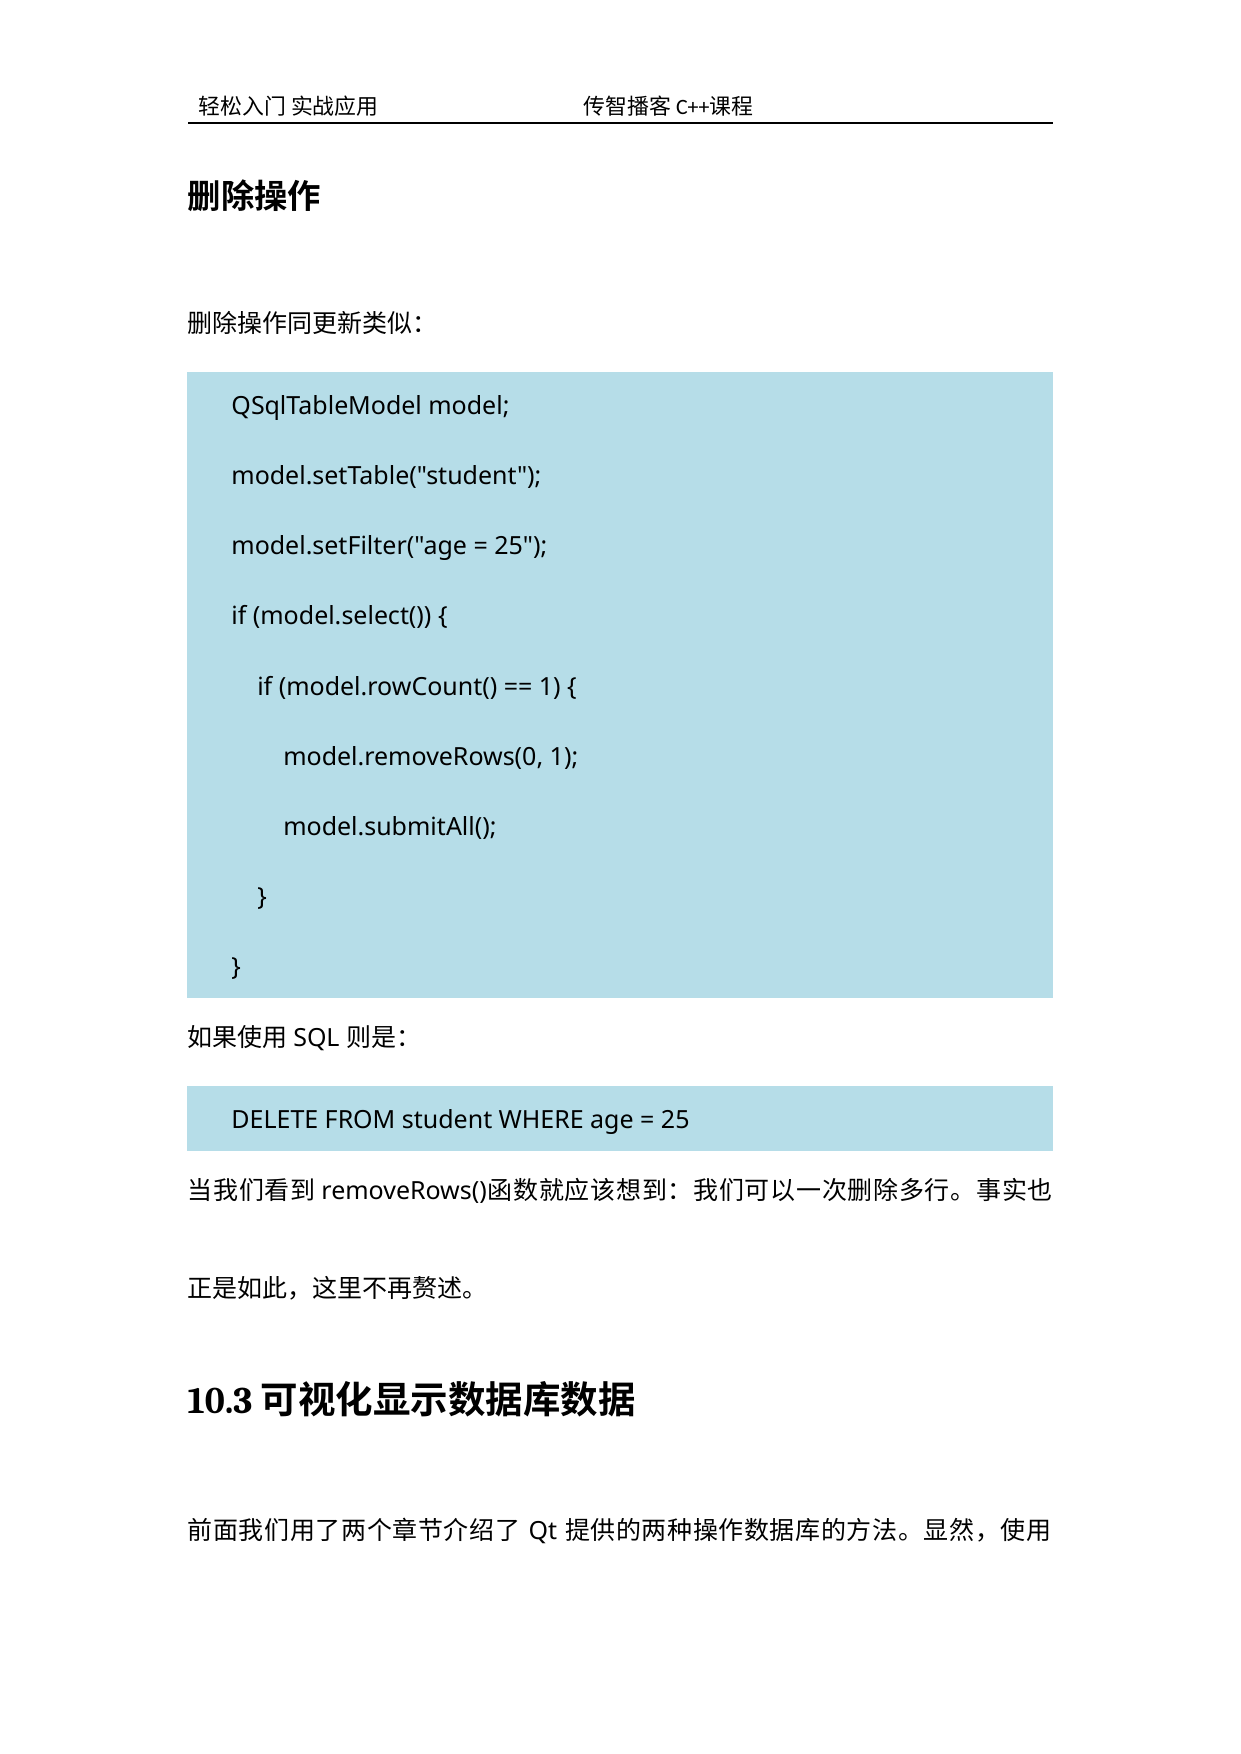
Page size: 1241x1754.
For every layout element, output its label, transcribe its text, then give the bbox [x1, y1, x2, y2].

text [187, 1496, 1053, 1561]
text 删除操作同更新类似： [187, 289, 1053, 354]
text model.submitAll(); [187, 793, 1053, 858]
text model.setTable("student"); [187, 442, 1053, 507]
text 当我们看到removeRows()函数就应该想到：我们可以一次删除多行。事实也正是如此，这里不再赘述。 [187, 1156, 1053, 1319]
text if (model.select()) { [187, 583, 1053, 648]
text model.setFilter("age = 25"); [187, 512, 1053, 577]
subtitle 10.3 可视化显示数据库数据 [187, 1364, 1053, 1429]
text DELETE FROM student WHERE age = 25 [187, 1086, 1053, 1151]
text QSqlTableModel model; [187, 372, 1053, 437]
subtitle 删除操作 [187, 162, 1053, 227]
text } [187, 933, 1053, 998]
text } [187, 863, 1053, 928]
text if (model.rowCount() == 1) { [187, 653, 1053, 718]
text 如果使用 SQL 则是： [187, 1003, 1053, 1068]
text model.removeRows(0, 1); [187, 723, 1053, 788]
